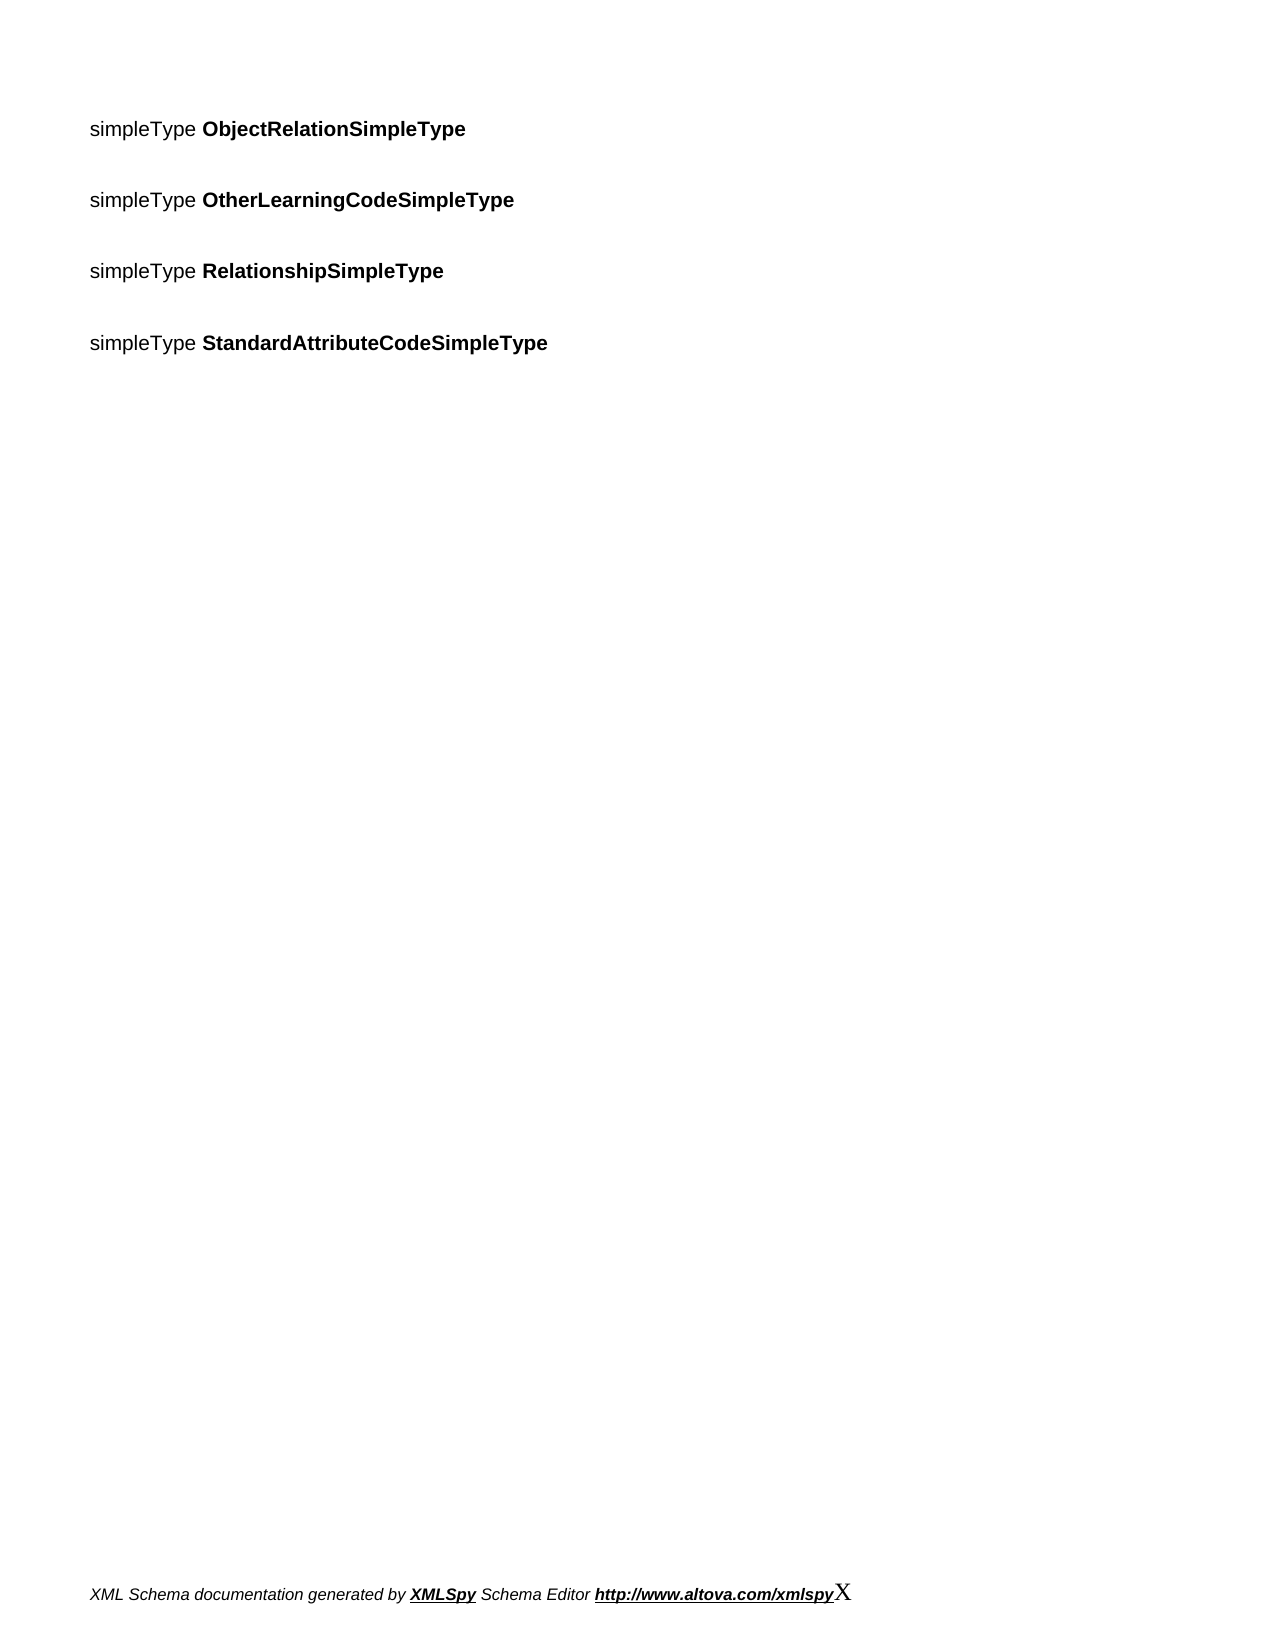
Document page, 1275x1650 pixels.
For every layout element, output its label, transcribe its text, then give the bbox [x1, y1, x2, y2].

text simpleType StandardAttributeCodeSimpleType [89, 330, 1185, 354]
text simpleType OtherLearningCodeSimpleType [89, 188, 1185, 212]
text simpleType RelationshipSimpleType [89, 259, 1185, 283]
text simpleType ObjectRelationSimpleType [89, 117, 1185, 141]
